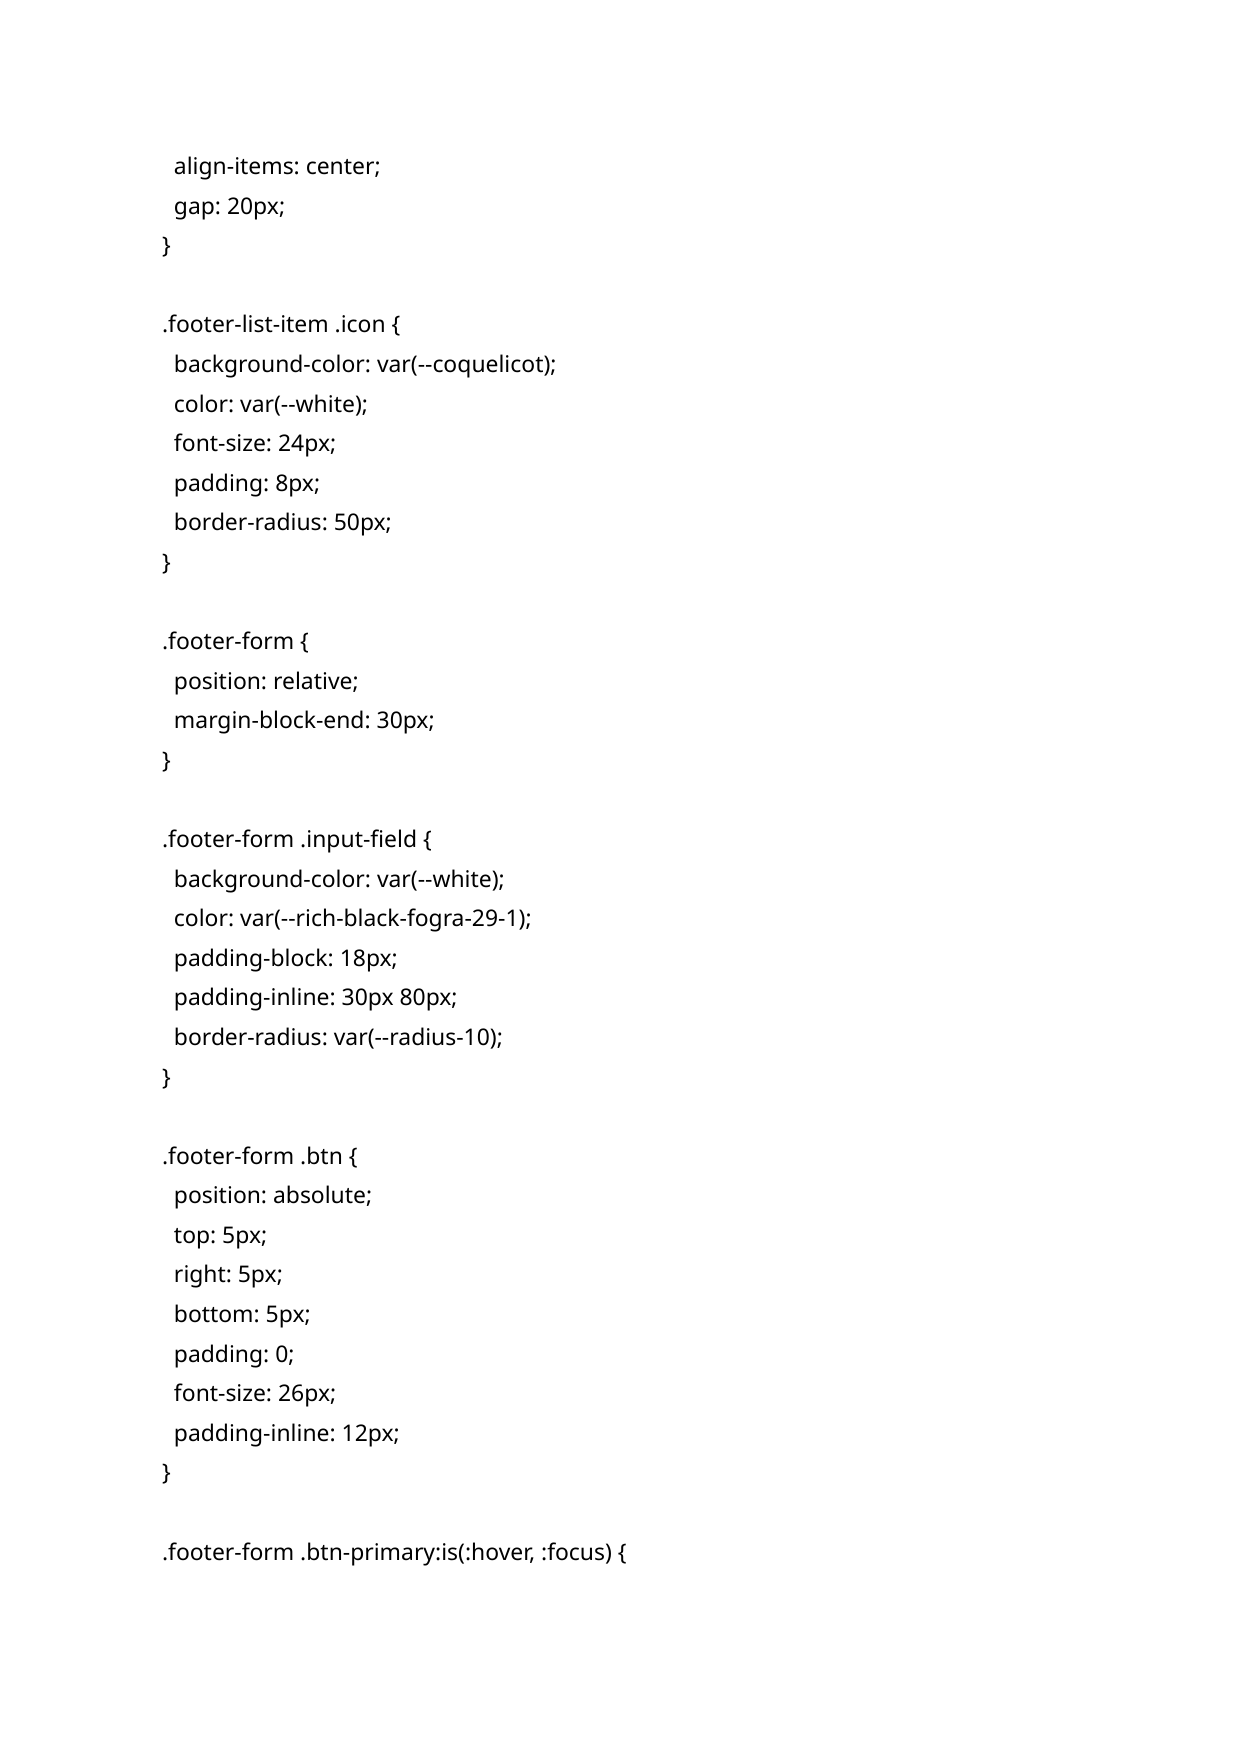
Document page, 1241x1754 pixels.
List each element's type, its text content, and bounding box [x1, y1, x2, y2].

text color: var(--white); [150, 387, 1090, 419]
text .footer-form { [150, 625, 1090, 656]
text font-size: 24px; [150, 427, 1090, 458]
text border-radius: 50px; [150, 506, 1090, 537]
text margin-block-end: 30px; [150, 704, 1090, 735]
text top: 5px; [150, 1219, 1090, 1250]
text padding-inline: 12px; [150, 1417, 1090, 1448]
text } [150, 229, 1090, 260]
text align-items: center; [150, 150, 1090, 181]
text padding: 8px; [150, 467, 1090, 498]
text gap: 20px; [150, 189, 1090, 221]
text background-color: var(--white); [150, 862, 1090, 894]
text .footer-form .btn { [150, 1139, 1090, 1171]
text .footer-list-item .icon { [150, 308, 1090, 339]
text border-radius: var(--radius-10); [150, 1021, 1090, 1052]
text color: var(--rich-black-fogra-29-1); [150, 902, 1090, 933]
text } [150, 1060, 1090, 1092]
text .footer-form .input-field { [150, 823, 1090, 854]
text right: 5px; [150, 1258, 1090, 1289]
text } [150, 546, 1090, 577]
text padding-block: 18px; [150, 942, 1090, 973]
text padding: 0; [150, 1337, 1090, 1369]
text position: absolute; [150, 1179, 1090, 1210]
text background-color: var(--coquelicot); [150, 348, 1090, 379]
text font-size: 26px; [150, 1377, 1090, 1408]
text bottom: 5px; [150, 1298, 1090, 1329]
text } [150, 1456, 1090, 1487]
text .footer-form .btn-primary:is(:hover, :focus) { [150, 1535, 1090, 1567]
text position: relative; [150, 664, 1090, 696]
text padding-inline: 30px 80px; [150, 981, 1090, 1012]
text } [150, 744, 1090, 775]
